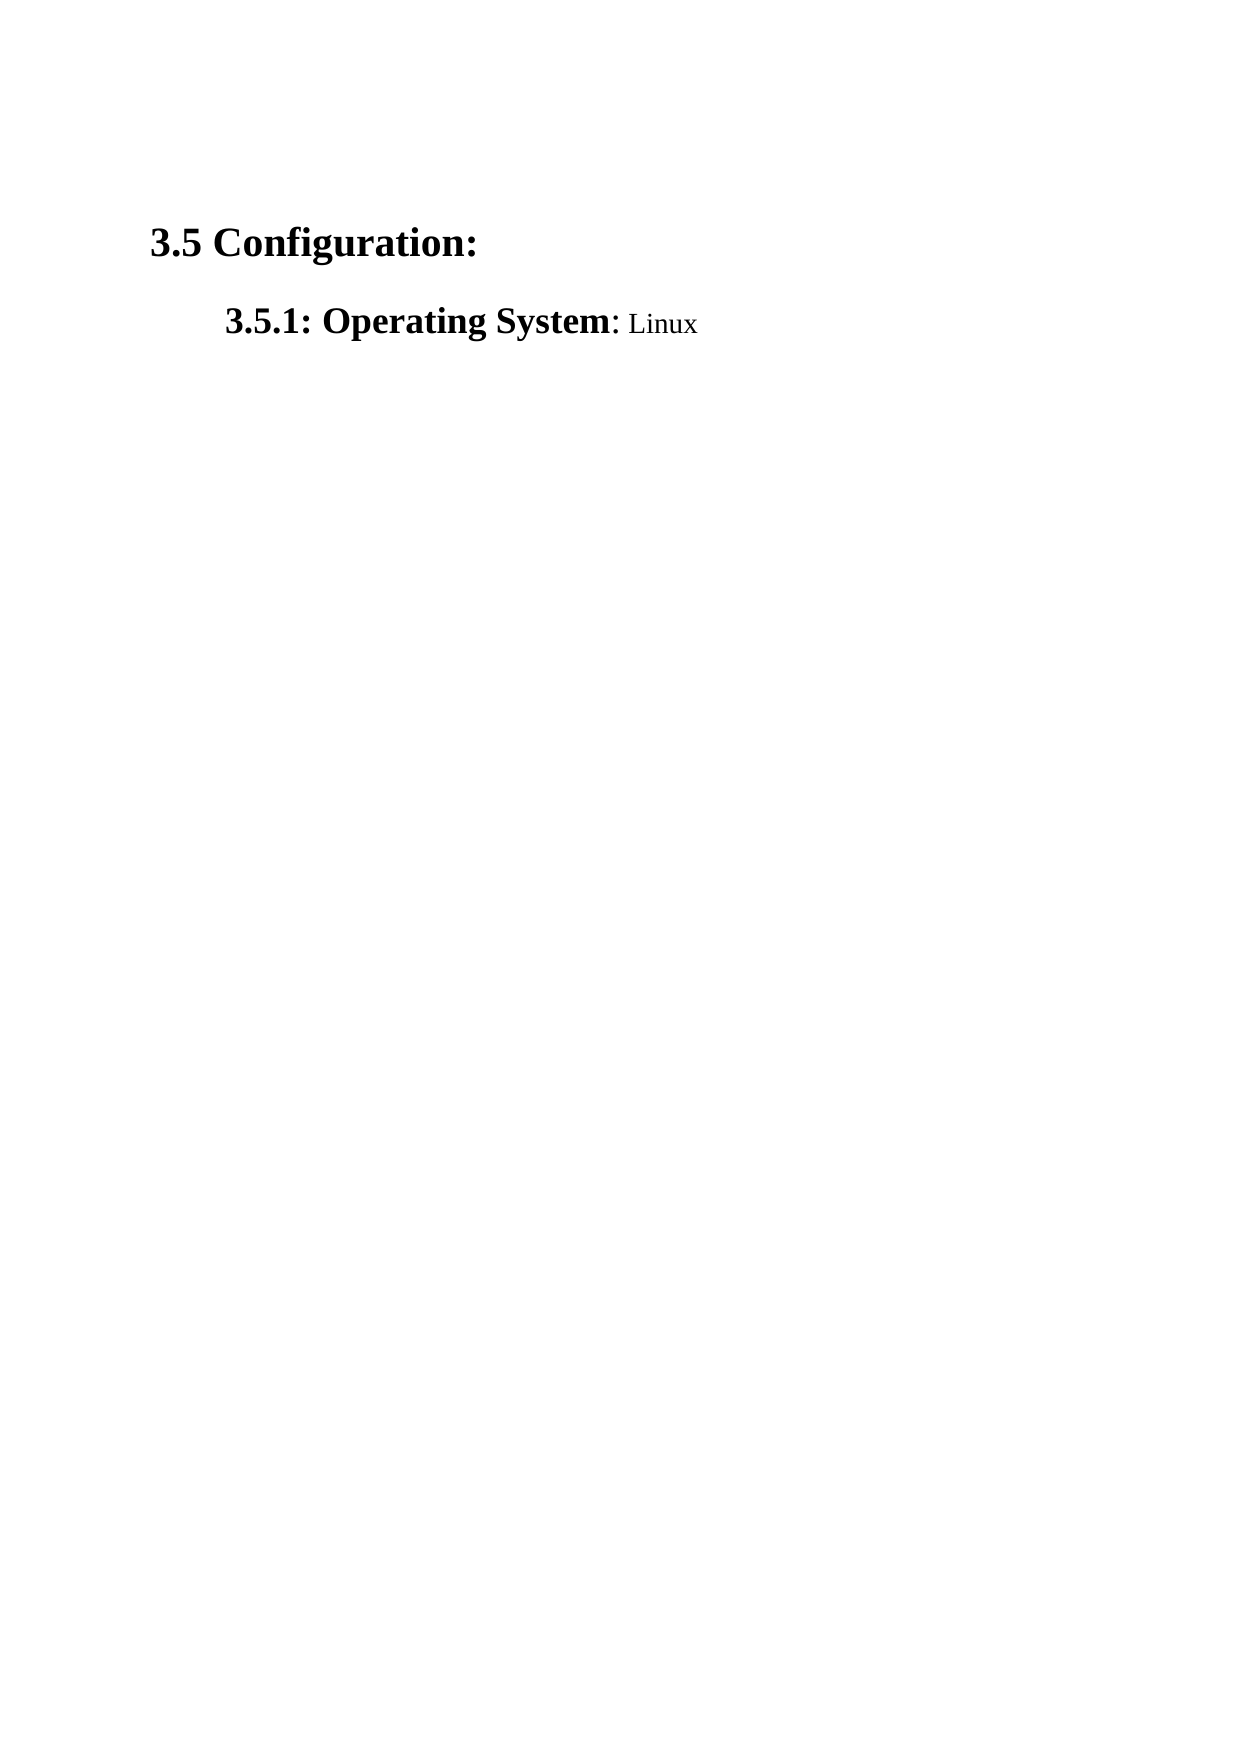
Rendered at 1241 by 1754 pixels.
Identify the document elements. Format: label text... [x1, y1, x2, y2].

text 3.5.1: Operating System: Linux [150, 298, 1090, 342]
text 3.5 Configuration: [150, 217, 1090, 265]
